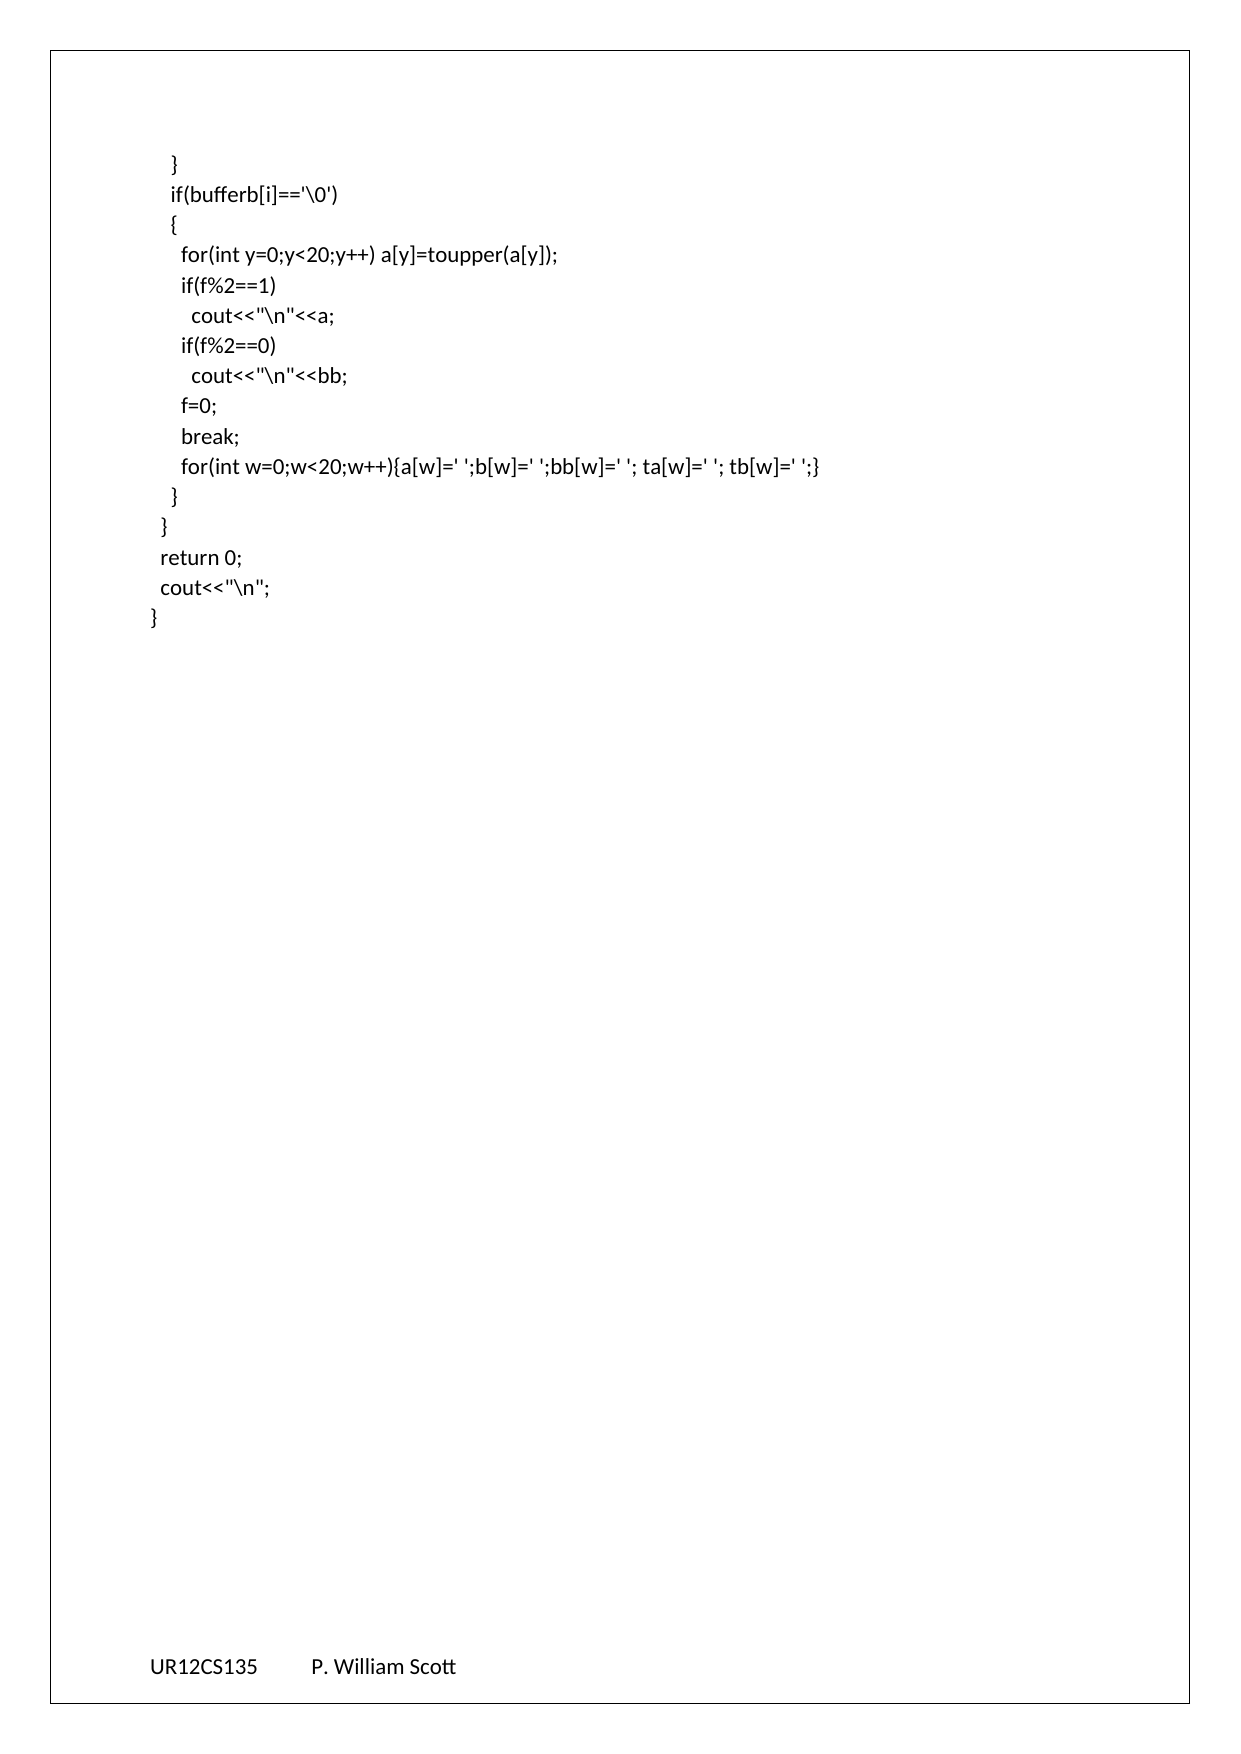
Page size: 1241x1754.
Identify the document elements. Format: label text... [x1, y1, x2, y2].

text cout<<"\n"<<a; [150, 301, 1090, 329]
text } [150, 603, 1090, 631]
text cout<<"\n"<<bb; [150, 361, 1090, 389]
text cout<<"\n"; [150, 573, 1090, 601]
text } [150, 150, 1090, 178]
text if(bufferb[i]=='\0') [150, 180, 1090, 208]
text for(int y=0;y<20;y++) a[y]=toupper(a[y]); [150, 241, 1090, 269]
text break; [150, 422, 1090, 450]
text if(f%2==1) [150, 271, 1090, 299]
text for(int w=0;w<20;w++){a[w]=' ';b[w]=' ';bb[w]=' '; ta[w]=' '; tb[w]=' ';} [150, 452, 1090, 480]
text } [150, 482, 1090, 510]
text if(f%2==0) [150, 331, 1090, 359]
text f=0; [150, 392, 1090, 420]
text } [150, 512, 1090, 541]
text { [150, 210, 1090, 238]
text return 0; [150, 543, 1090, 571]
